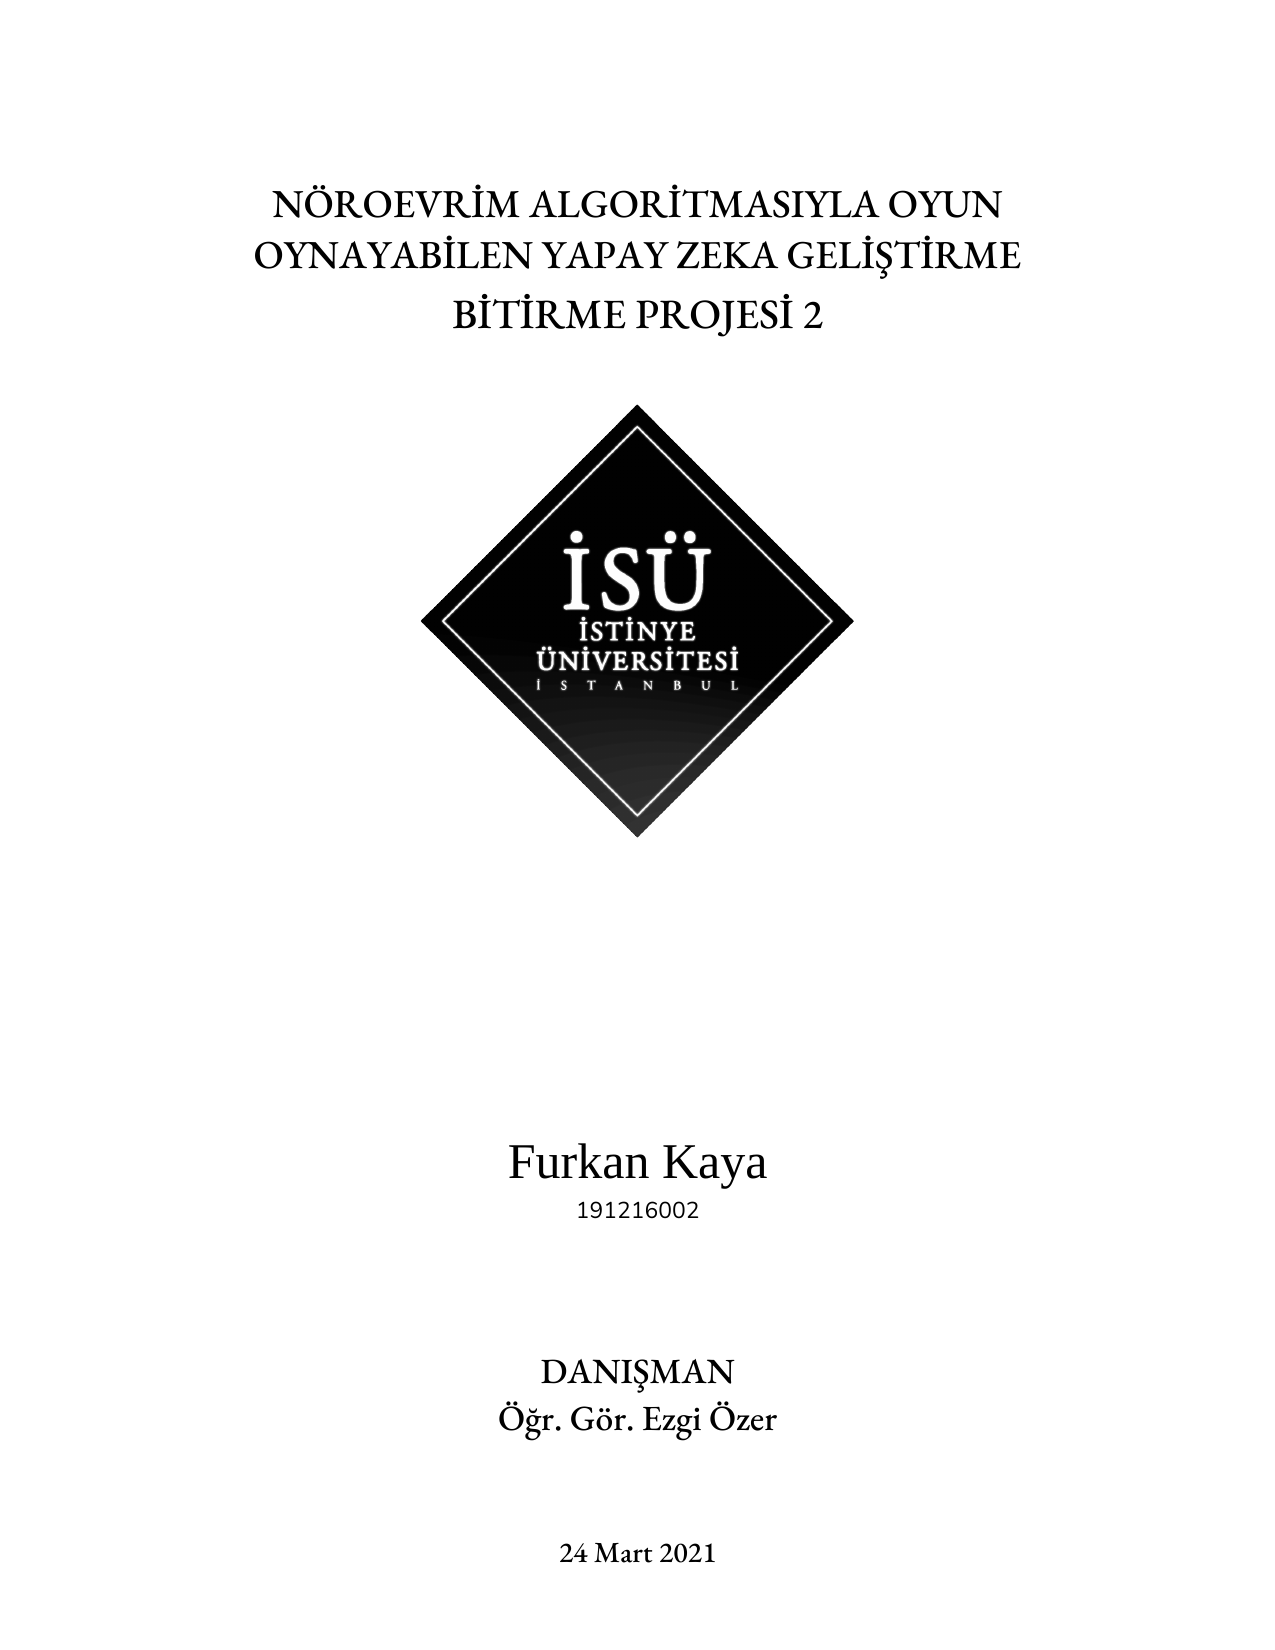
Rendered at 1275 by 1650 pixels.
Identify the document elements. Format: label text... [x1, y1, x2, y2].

title Furkan Kaya [236, 1132, 1039, 1189]
title NÖROEVRİM ALGORİTMASIYLA OYUN OYNAYABİLEN YAPAY ZEKA GELİŞTİRME [236, 177, 1039, 280]
picture [408, 392, 866, 850]
subtitle DANIŞMAN Öğr. Gör. Ezgi Özer [236, 1348, 1039, 1441]
title 191216002 [236, 1196, 1039, 1227]
title BİTİRME PROJESİ 2 [236, 287, 1039, 341]
